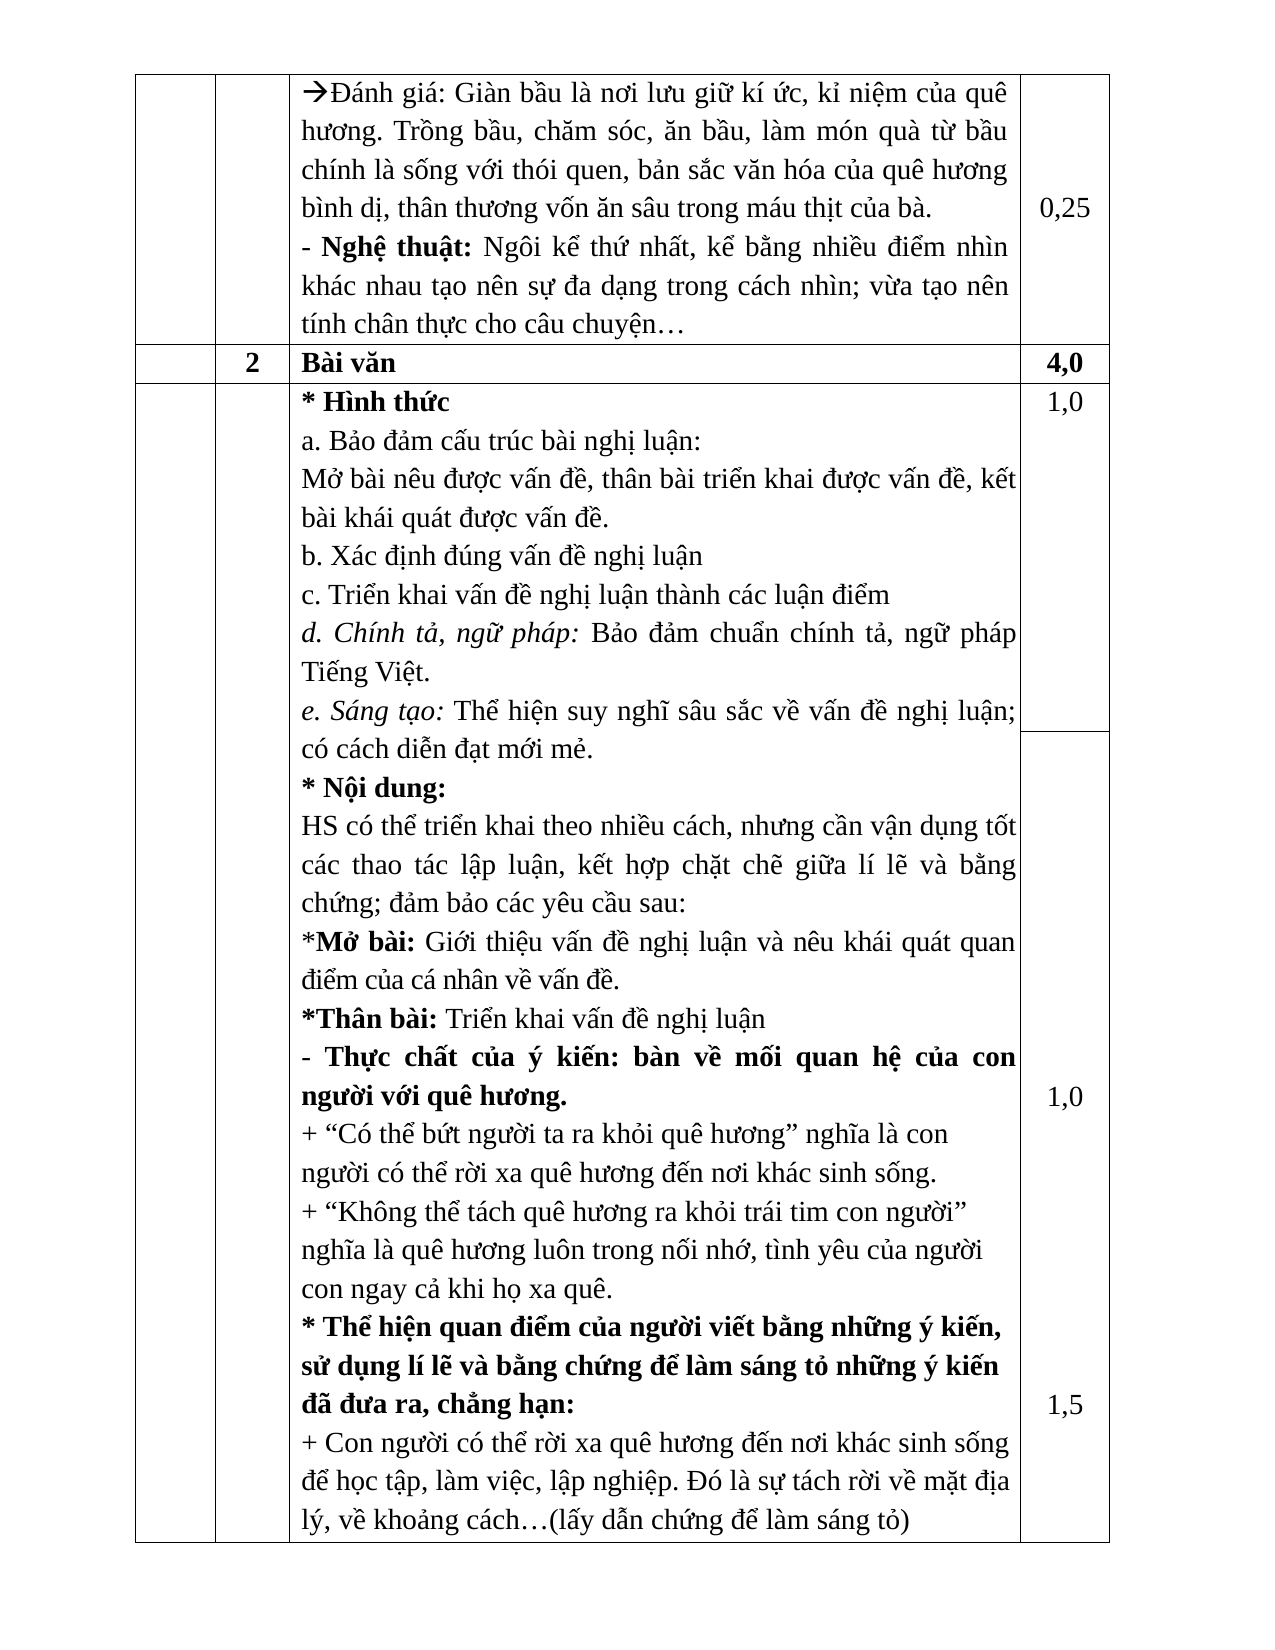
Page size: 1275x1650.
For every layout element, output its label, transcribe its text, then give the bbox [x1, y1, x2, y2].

table_cell 4,0 [1021, 345, 1109, 383]
table_cell Bài văn [290, 345, 1020, 383]
table_cell * Hình thức a. Bảo đảm cấu trúc bài nghị luận: Mở bài nêu được vấn đề, thân bài triển khai được vấn đề, kết bài khái quát được vấn đề. b. Xác định đúng vấn đề nghị luận c. Triển khai vấn đề nghị luận thành các luận điểm d. Chính tả, ngữ pháp: Bảo đảm chuẩn chính tả, ngữ pháp Tiếng Việt. e. Sáng tạo: Thể hiện suy nghĩ sâu sắc về vấn đề nghị luận; có cách diễn đạt mới mẻ. * Nội dung: HS có thể triển khai theo nhiều cách, nhưng cần vận dụng tốt các thao tác lập luận, kết hợp chặt chẽ giữa lí lẽ và bằng chứng; đảm bảo các yêu cầu sau: *Mở bài: Giới thiệu vấn đề nghị luận và nêu khái quát quan điểm của cá nhân về vấn đề. *Thân bài: Triển khai vấn đề nghị luận - Thực chất của ý kiến: bàn về mối quan hệ của con người với quê hương. + “Có thể bứt người ta ra khỏi quê hương” nghĩa là con người có thể rời xa quê hương đến nơi khác sinh sống. + “Không thể tách quê hương ra khỏi trái tim con người” nghĩa là quê hương luôn trong nối nhớ, tình yêu của người con ngay cả khi họ xa quê. * Thể hiện quan điểm của người viết bằng những ý kiến, sử dụng lí lẽ và bằng chứng để làm sáng tỏ những ý kiến đã đưa ra, chẳng hạn: + Con người có thể rời xa quê hương đến nơi khác sinh sống để học tập, làm việc, lập nghiệp. Đó là sự tách rời về mặt địa lý, về khoảng cách…(lấy dẫn chứng để làm sáng tỏ) + Không thể tách quê hương ra khỏi trái tim con người bởi quê hương là nơi chôn nhau, cắt rốn của mỗi người, là nơi gắn bó máu thịt, là nơi lưu giữ tâm tình, cảm xúc luôn hiện diện trong tâm tư, nỗi nhớ của con người. Dù ở nơi đâu, con người vẫn luôn nhớ về quê hương. Nơi đó co người thân yêu đang sinh sống, có tổ tiên nguồn cội, có những kỉ niệm một thời từng gắn bó không thể phai mờ…. *Mở rộng: Tình yêu quê hương luôn là tình cảm thiêng liêng trong mỗi con người. Tuy nhiên, trong thực tế cuộc sống, không thiếu kẻ không có tình cảm với quê hương. Họ mơ về những mảnh đất phồn hoa mà trở nên xa lạ với quê hương. Thậm chí, có kẻ vong ân bội nghĩa, sẵn sang quay lưng với quê hương, đất nước, dân tộc mình. Những người đó “sẽ không lớn nổi thành người”, thật đáng phê phán. *Bài học: Chúng ta phải ý thức rõ vai trò của quê hương đối với mỗi con người, ra sức bảo vệ, xây dựng, phát triển quê hương lên tầm cao mới. Đó chính là cách thiết thực nhất để thể hiện tình yêu quê hương của mình. *Liên hệ: Là học sinh, chúng ta cố gắng nỗ lực, phấn đấu để góp phần xây dựng quê hương trong tương lai. 3. Kết bài: Khẳng định vai trò của quê hương trong việc hình thành nhân cách con người; đưa ra thông điệp về tình yêu quê hương. * Kết bài: Khẳng định tính xác đáng của ý kiến và sự cần thiết của việc tán thành ý kiến trên [290, 384, 1020, 1542]
table_cell 1,0 [1021, 384, 1109, 731]
table_cell 1,0 1,5 0,25 0,25 [1021, 732, 1109, 1542]
table_cell [216, 384, 289, 1542]
table_cell 2 [216, 345, 289, 383]
table_cell 0,25 1,0 0,25 [1021, 75, 1109, 344]
table_cell [136, 345, 215, 383]
table_cell [136, 384, 215, 1542]
table_cell [216, 75, 289, 344]
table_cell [290, 75, 1020, 344]
table_cell [136, 75, 215, 344]
